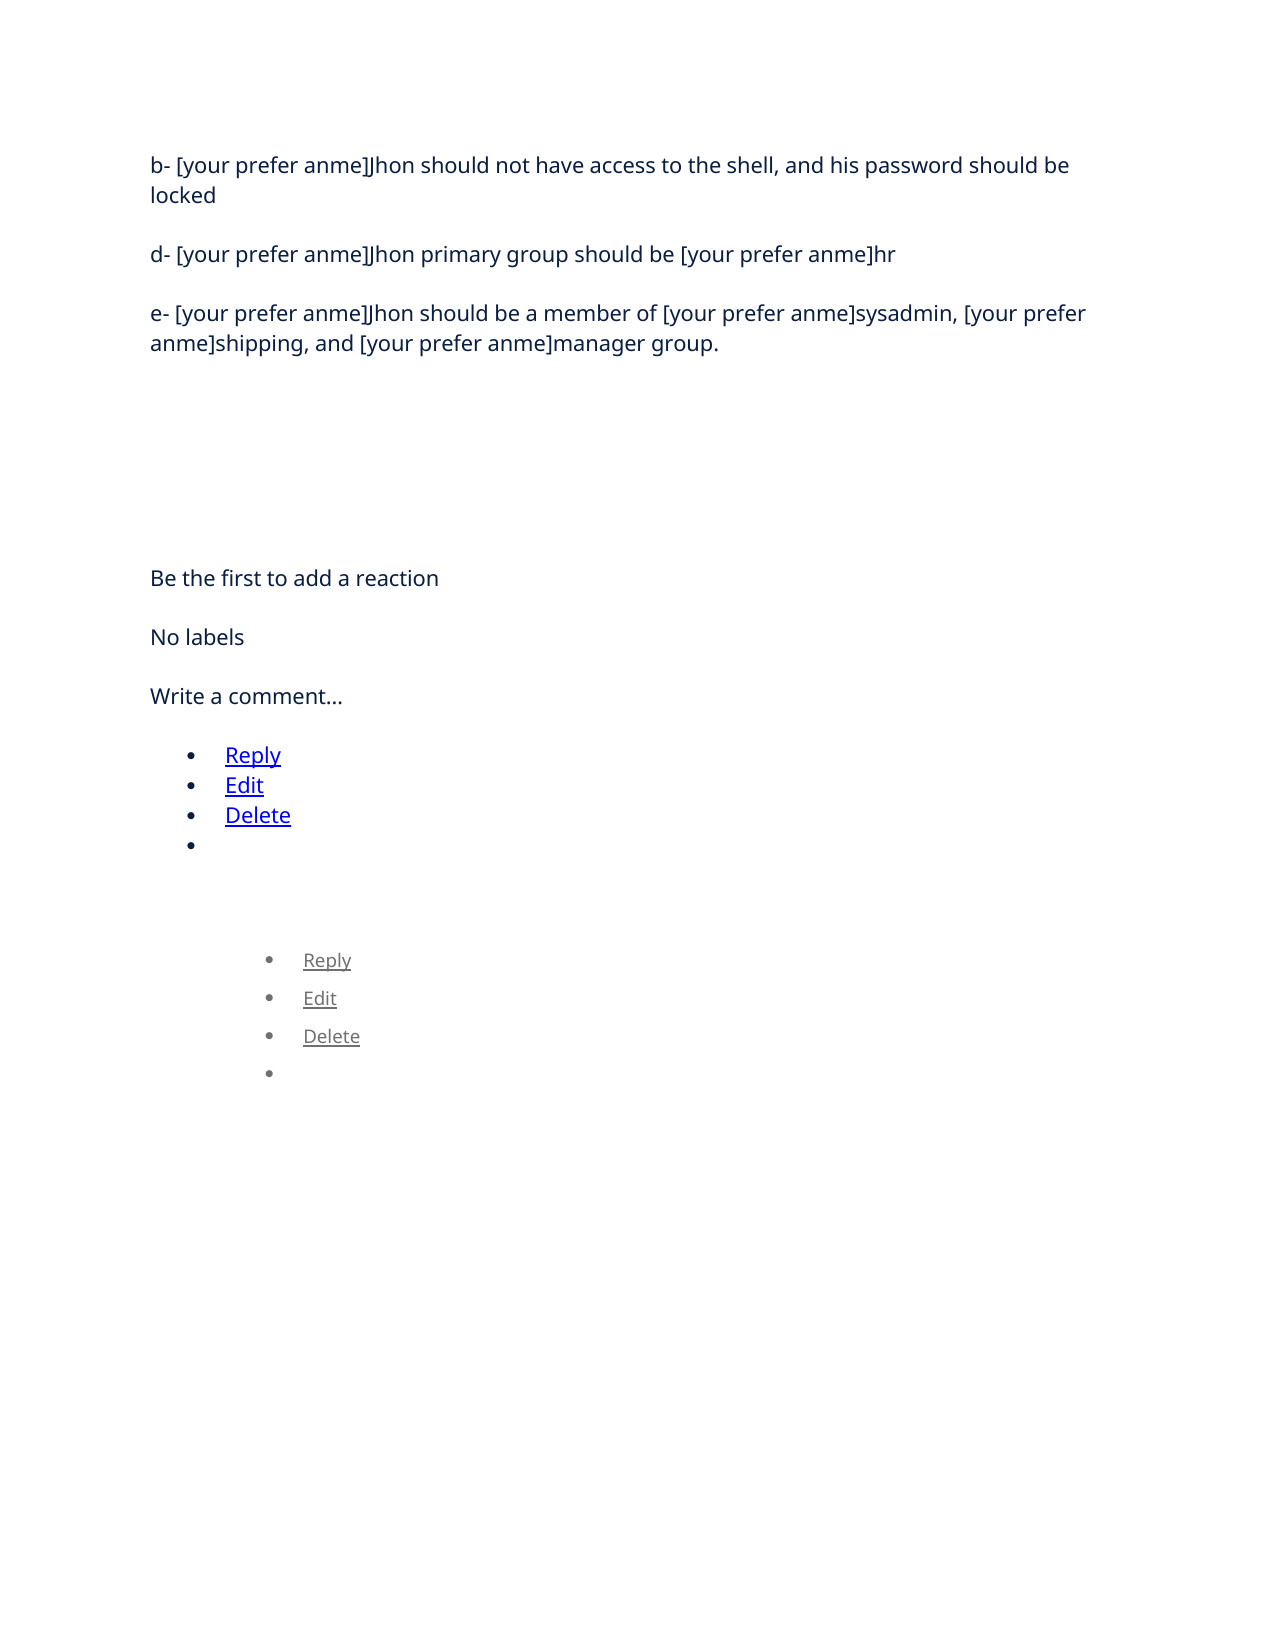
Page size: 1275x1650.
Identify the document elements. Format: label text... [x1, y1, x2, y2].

text e- [your prefer anme]Jhon should be a member of [your prefer anme]sysadmin, [your prefer anme]shipping, and [your prefer anme]manager group. [150, 298, 1125, 357]
text No labels [150, 622, 1125, 652]
text Write a comment… [150, 681, 1125, 711]
list Reply [266, 947, 1125, 973]
list Reply [187, 740, 1125, 770]
text b- [your prefer anme]Jhon should not have access to the shell, and his password should be locked [150, 150, 1125, 209]
text Be the first to add a reaction [150, 563, 1125, 593]
list Edit [187, 770, 1125, 800]
text d- [your prefer anme]Jhon primary group should be [your prefer anme]hr [150, 239, 1125, 268]
list Delete [187, 800, 1125, 829]
list Edit [266, 986, 1125, 1011]
list Delete [266, 1023, 1125, 1049]
